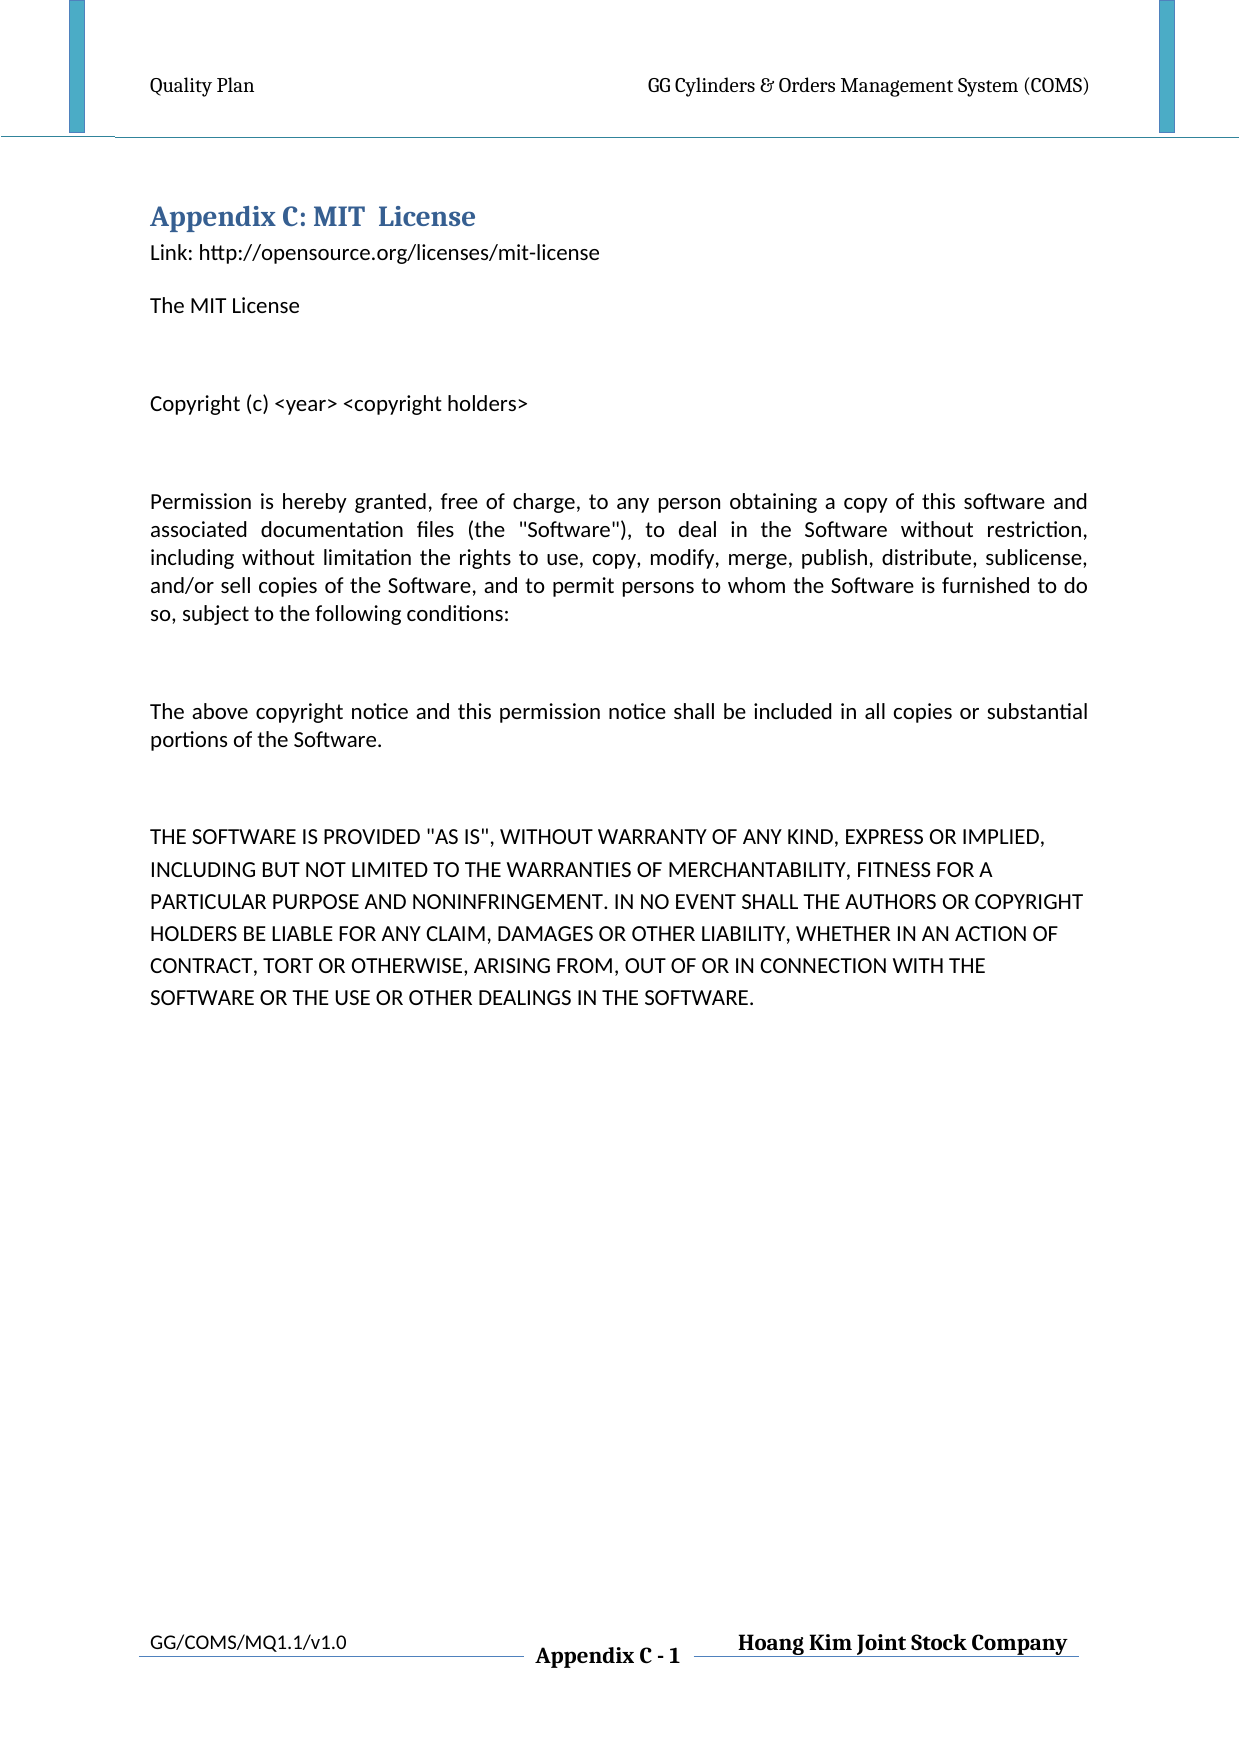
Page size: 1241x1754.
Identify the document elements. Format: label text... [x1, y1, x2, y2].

text Link: http://opensource.org/licenses/mit-license [150, 238, 1090, 267]
text The MIT License [150, 292, 1090, 319]
text Copyright (c) <year> <copyright holders> [150, 389, 1090, 417]
text Permission is hereby granted, free of charge, to any person obtaining a copy of this software and associated documentation files (the "Software"), to deal in the Software without restriction, including without limitation the rights to use, copy, modify, merge, publish, distribute, sublicense, and/or sell copies of the Software, and to permit persons to whom the Software is furnished to do so, subject to the following conditions: [150, 487, 1090, 627]
text THE SOFTWARE IS PROVIDED "AS IS", WITHOUT WARRANTY OF ANY KIND, EXPRESS OR IMPLIED, INCLUDING BUT NOT LIMITED TO THE WARRANTIES OF MERCHANTABILITY, FITNESS FOR A PARTICULAR PURPOSE AND NONINFRINGEMENT. IN NO EVENT SHALL THE AUTHORS OR COPYRIGHT HOLDERS BE LIABLE FOR ANY CLAIM, DAMAGES OR OTHER LIABILITY, WHETHER IN AN ACTION OF CONTRACT, TORT OR OTHERWISE, ARISING FROM, OUT OF OR IN CONNECTION WITH THE SOFTWARE OR THE USE OR OTHER DEALINGS IN THE SOFTWARE. [150, 822, 1090, 1011]
text The above copyright notice and this permission notice shall be included in all copies or substantial portions of the Software. [150, 697, 1090, 753]
subtitle Appendix C: MIT License [150, 200, 1090, 233]
